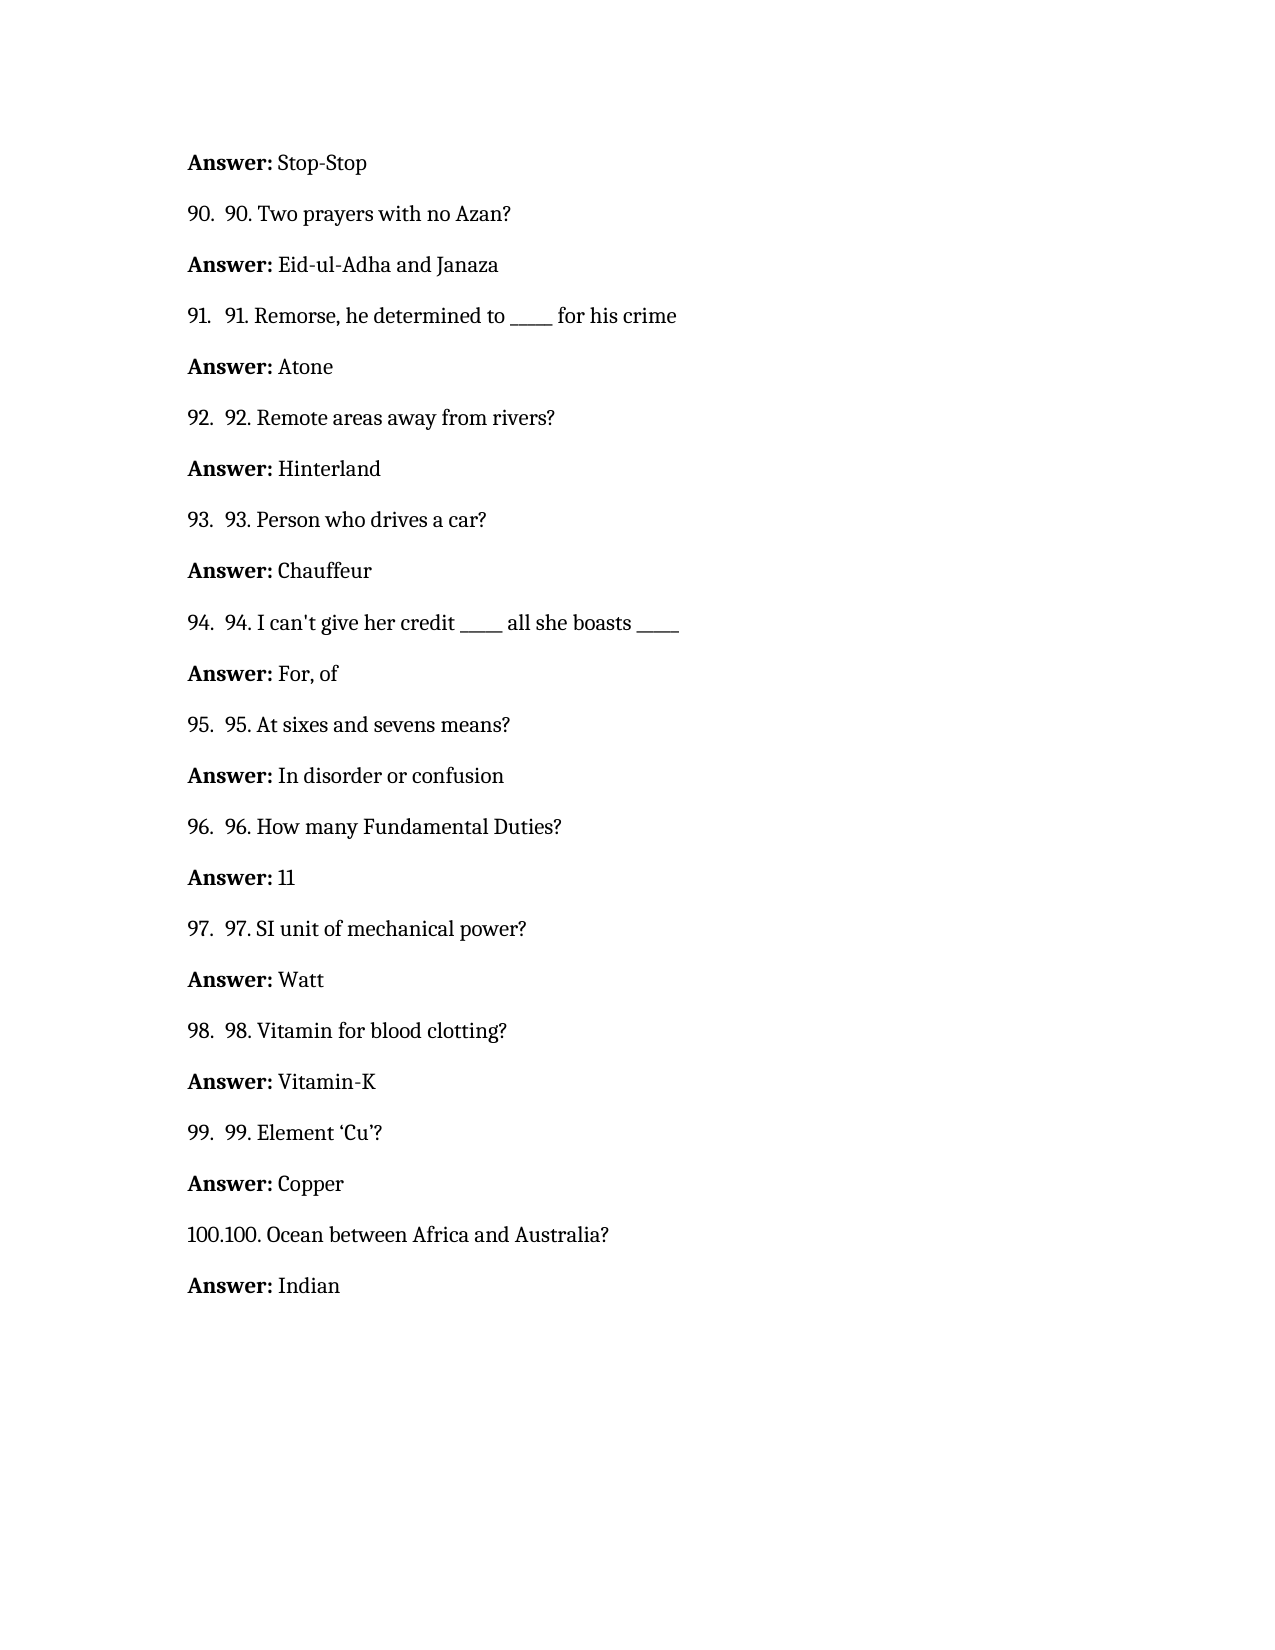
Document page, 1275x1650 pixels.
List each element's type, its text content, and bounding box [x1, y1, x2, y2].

list 92. Remote areas away from rivers? [187, 405, 1087, 432]
text Answer: Chauffeur [187, 558, 1087, 585]
list 95. At sixes and sevens means? [187, 711, 1087, 738]
list 97. SI unit of mechanical power? [187, 916, 1087, 942]
list 100. Ocean between Africa and Australia? [187, 1222, 1087, 1248]
text Answer: Atone [187, 354, 1087, 381]
text Answer: Vitamin-K [187, 1069, 1087, 1095]
list 96. How many Fundamental Duties? [187, 813, 1087, 840]
list 93. Person who drives a car? [187, 507, 1087, 534]
text Answer: Watt [187, 967, 1087, 993]
text Answer: Stop-Stop [187, 150, 1087, 176]
list 91. Remorse, he determined to _____ for his crime [187, 303, 1087, 329]
text Answer: Indian [187, 1273, 1087, 1299]
list 99. Element ‘Cu’? [187, 1120, 1087, 1146]
text Answer: Eid-ul-Adha and Janaza [187, 252, 1087, 278]
text Answer: Hinterland [187, 456, 1087, 483]
text Answer: In disorder or confusion [187, 762, 1087, 789]
text Answer: For, of [187, 660, 1087, 687]
list 94. I can't give her credit _____ all she boasts _____ [187, 609, 1087, 636]
text Answer: 11 [187, 864, 1087, 891]
list 98. Vitamin for blood clotting? [187, 1018, 1087, 1044]
text Answer: Copper [187, 1171, 1087, 1197]
list 90. Two prayers with no Azan? [187, 201, 1087, 227]
